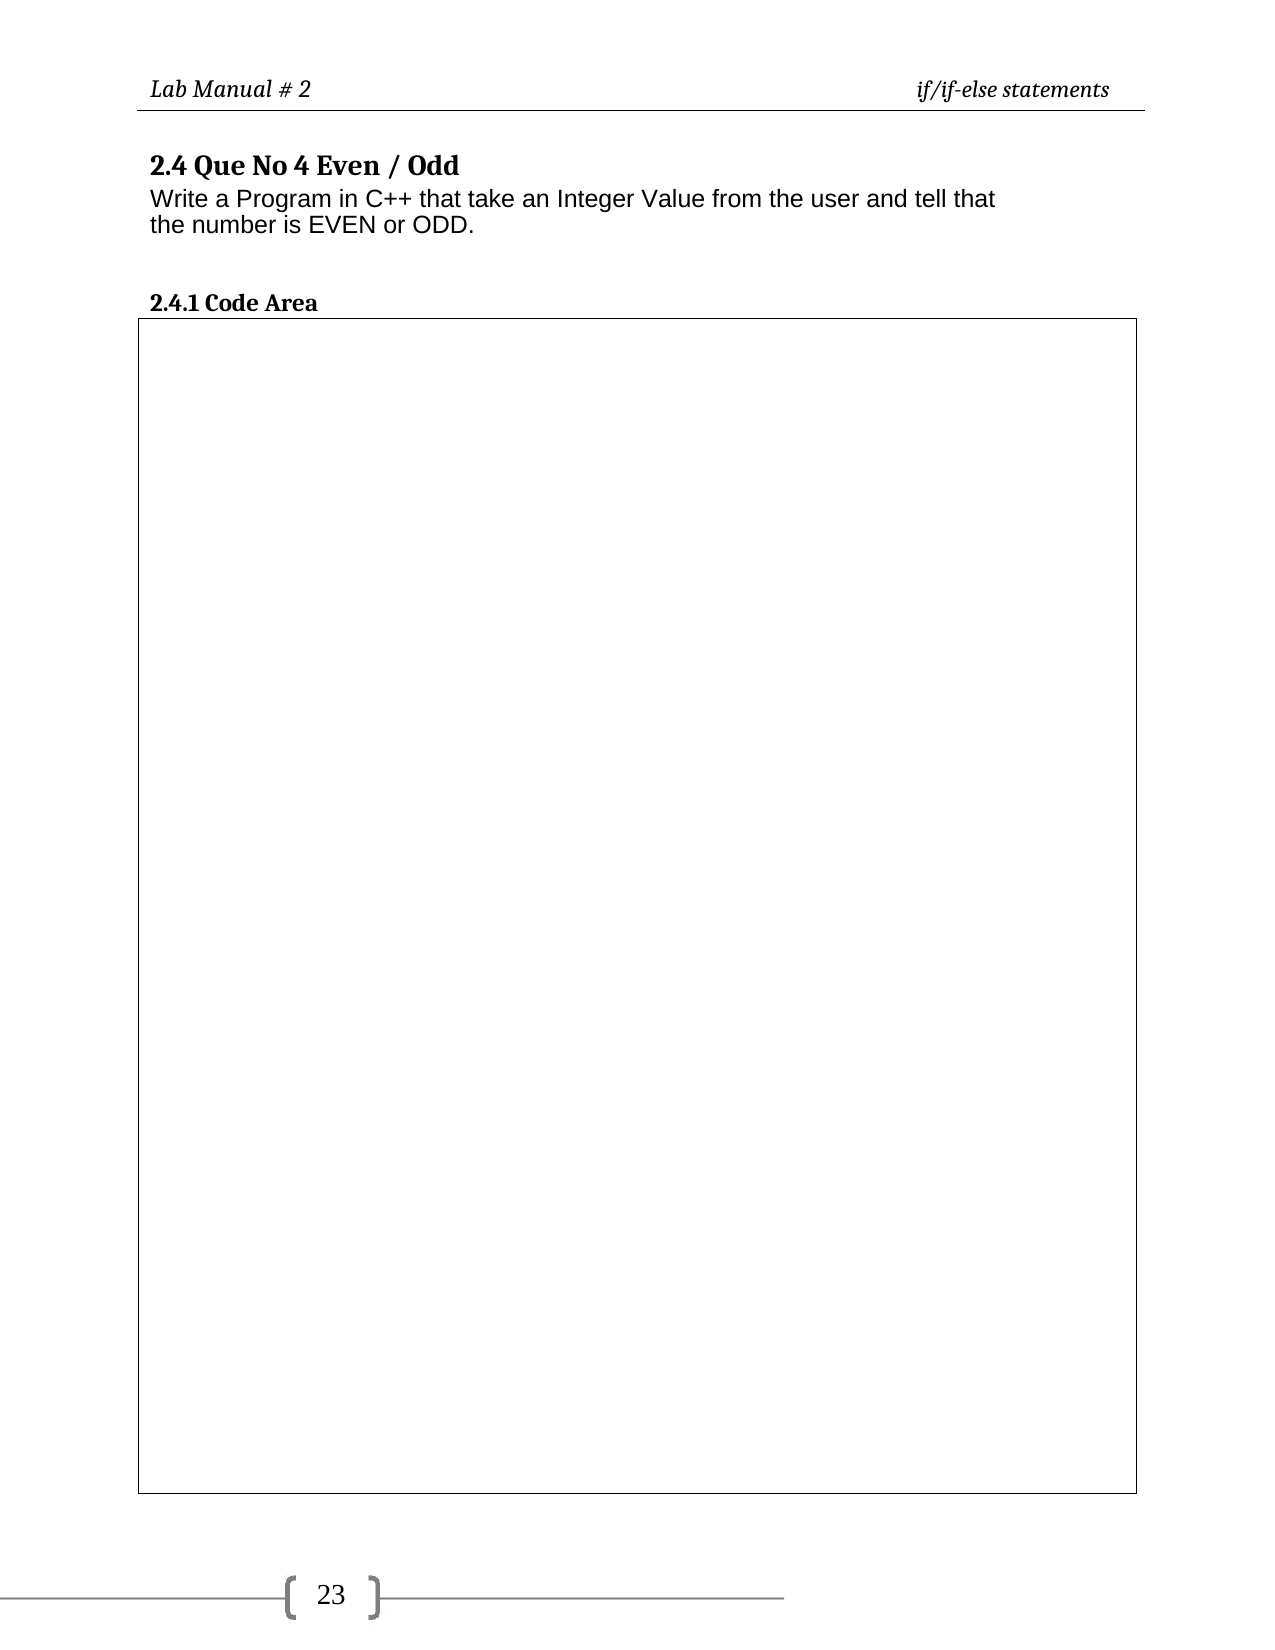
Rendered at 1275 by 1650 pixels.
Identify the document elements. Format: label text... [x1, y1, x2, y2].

picture [0, 1568, 785, 1627]
text 2.4 Que No 4 Even / Odd [150, 149, 1125, 182]
text 2.4.1 Code Area [150, 289, 1125, 318]
text Lab Manual # 2 if/if-else statements [150, 75, 1125, 103]
text Write a Program in C++ that take an Integer Value from the user and tell that the number is EVEN or ODD. [150, 187, 1037, 239]
text 23 [150, 1554, 1125, 1611]
